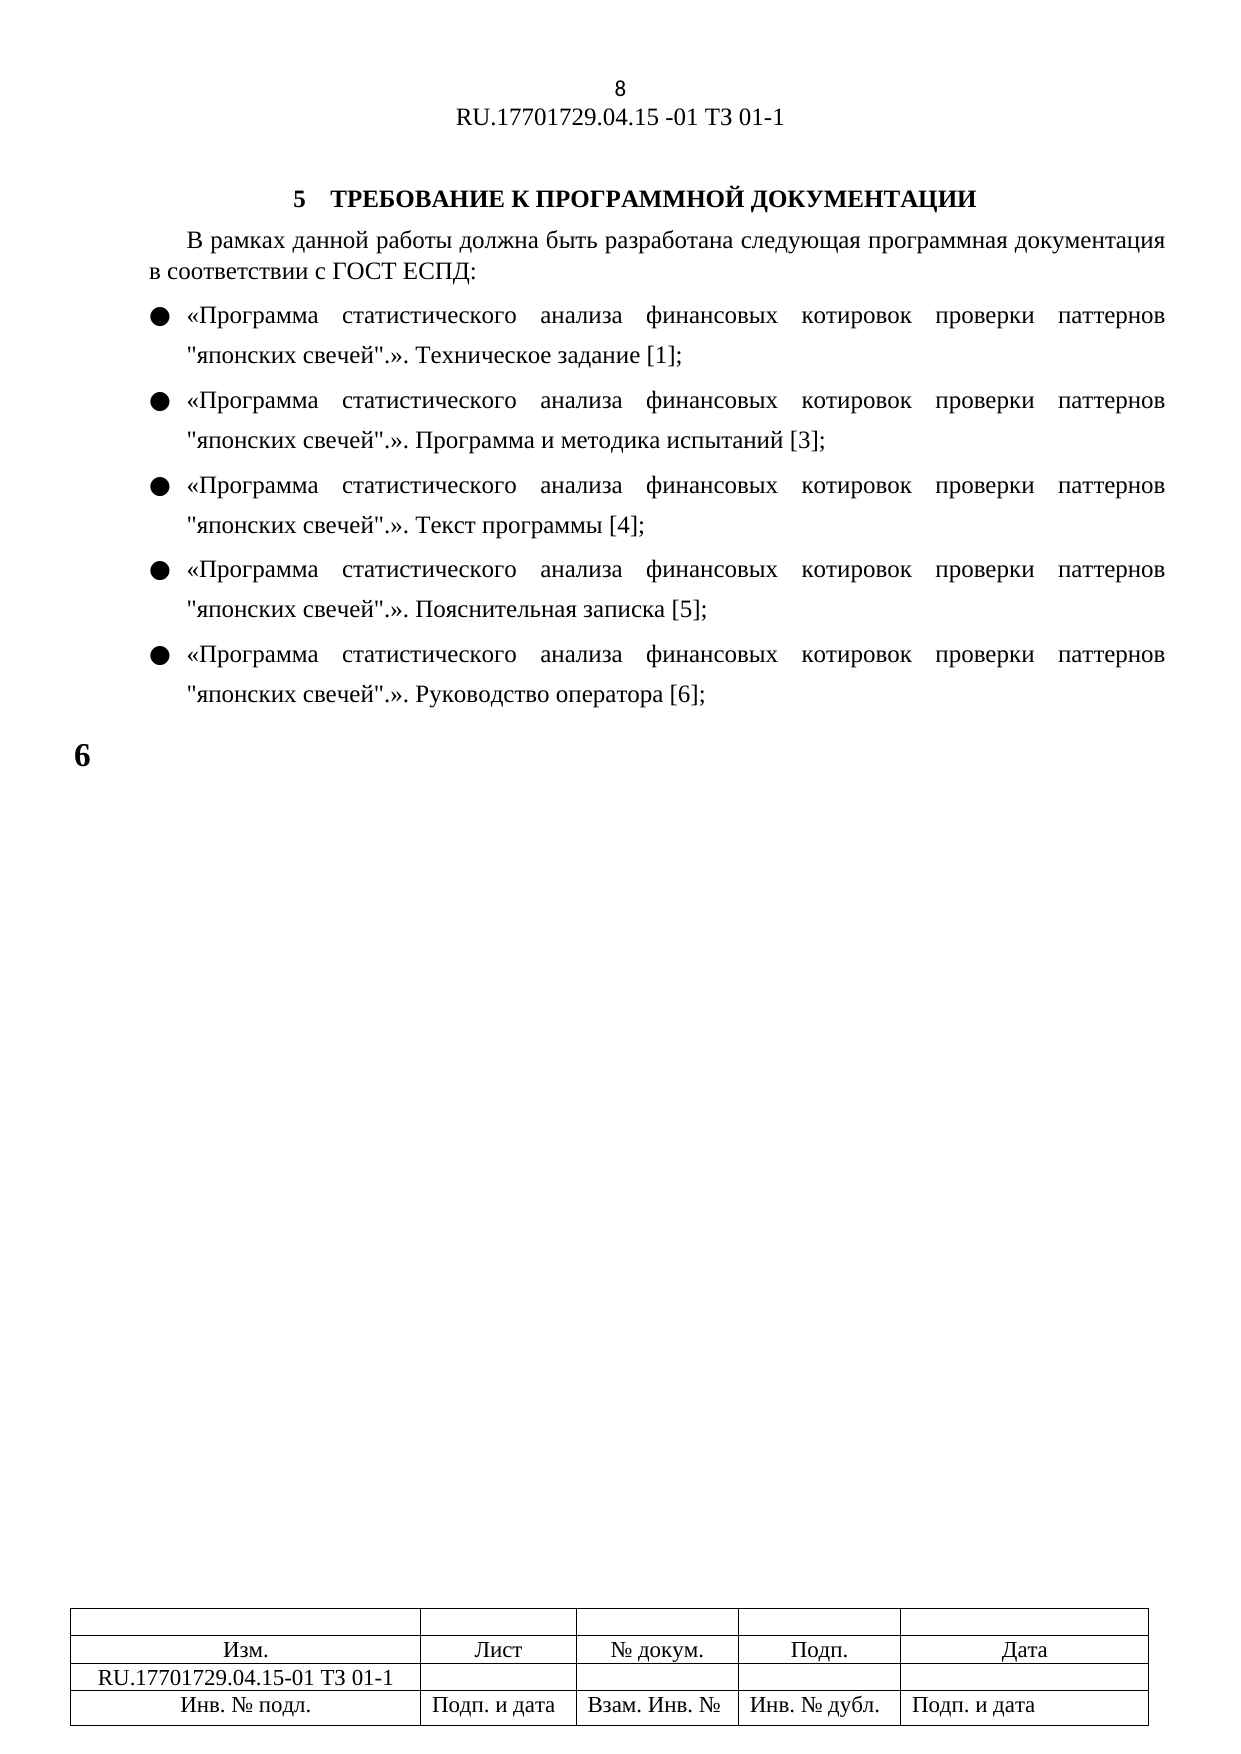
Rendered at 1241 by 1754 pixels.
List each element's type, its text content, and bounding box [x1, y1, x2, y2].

list «Программа статистического анализа финансовых котировок проверки паттернов "японских свечей".». Текст программы [4]; [149, 456, 1166, 538]
list «Программа статистического анализа финансовых котировок проверки паттернов "японских свечей".». Техническое задание [1]; [149, 287, 1166, 369]
text В рамках данной работы должна быть разработана следующая программная документация в соответствии с ГОСТ ЕСПД: [149, 225, 1166, 285]
list «Программа статистического анализа финансовых котировок проверки паттернов "японских свечей".». Программа и методика испытаний [3]; [149, 372, 1166, 454]
list «Программа статистического анализа финансовых котировок проверки паттернов "японских свечей".». Руководство оператора [6]; [149, 625, 1166, 708]
list «Программа статистического анализа финансовых котировок проверки паттернов "японских свечей".». Пояснительная записка [5]; [149, 541, 1166, 623]
subtitle ТРЕБОВАНИЕ К ПРОГРАММНОЙ ДОКУМЕНТАЦИИ [103, 184, 1166, 212]
